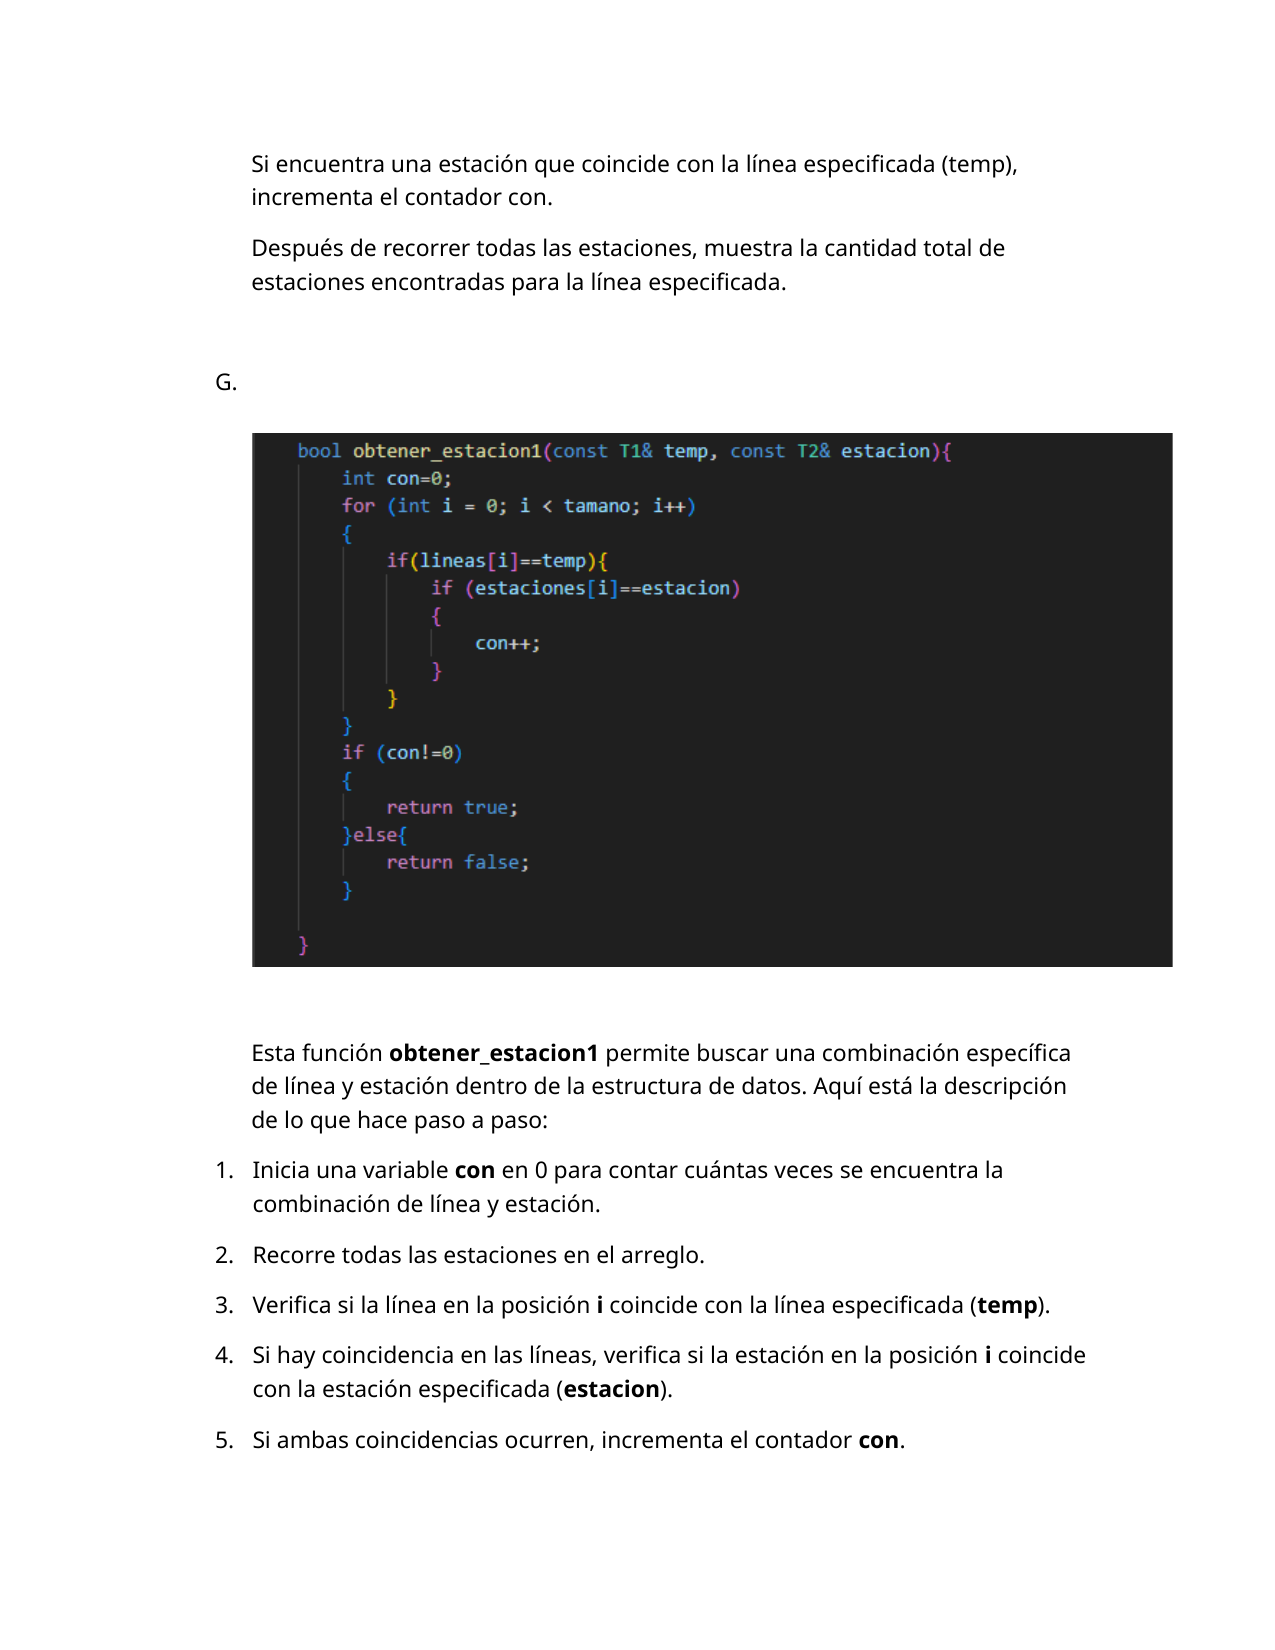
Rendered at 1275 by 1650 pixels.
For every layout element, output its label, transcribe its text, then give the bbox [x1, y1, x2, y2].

list Si ambas coincidencias ocurren, incrementa el contador con. [215, 1423, 1098, 1455]
list Si hay coincidencia en las líneas, verifica si la estación en la posición i coincide con la estación especificada (estacion). [215, 1339, 1098, 1404]
text Después de recorrer todas las estaciones, muestra la cantidad total de estaciones encontradas para la línea especificada. [251, 232, 1098, 297]
list Recorre todas las estaciones en el arreglo. [215, 1238, 1098, 1270]
list Inicia una variable con en 0 para contar cuántas veces se encuentra la combinación de línea y estación. [215, 1154, 1098, 1219]
picture [252, 433, 1173, 967]
text Esta función obtener_estacion1 permite buscar una combinación específica de línea y estación dentro de la estructura de datos. Aquí está la descripción de lo que hace paso a paso: [251, 1036, 1098, 1135]
list Verifica si la línea en la posición i coincide con la línea especificada (temp). [215, 1289, 1098, 1320]
text Si encuentra una estación que coincide con la línea especificada (temp), incrementa el contador con. [251, 148, 1098, 213]
